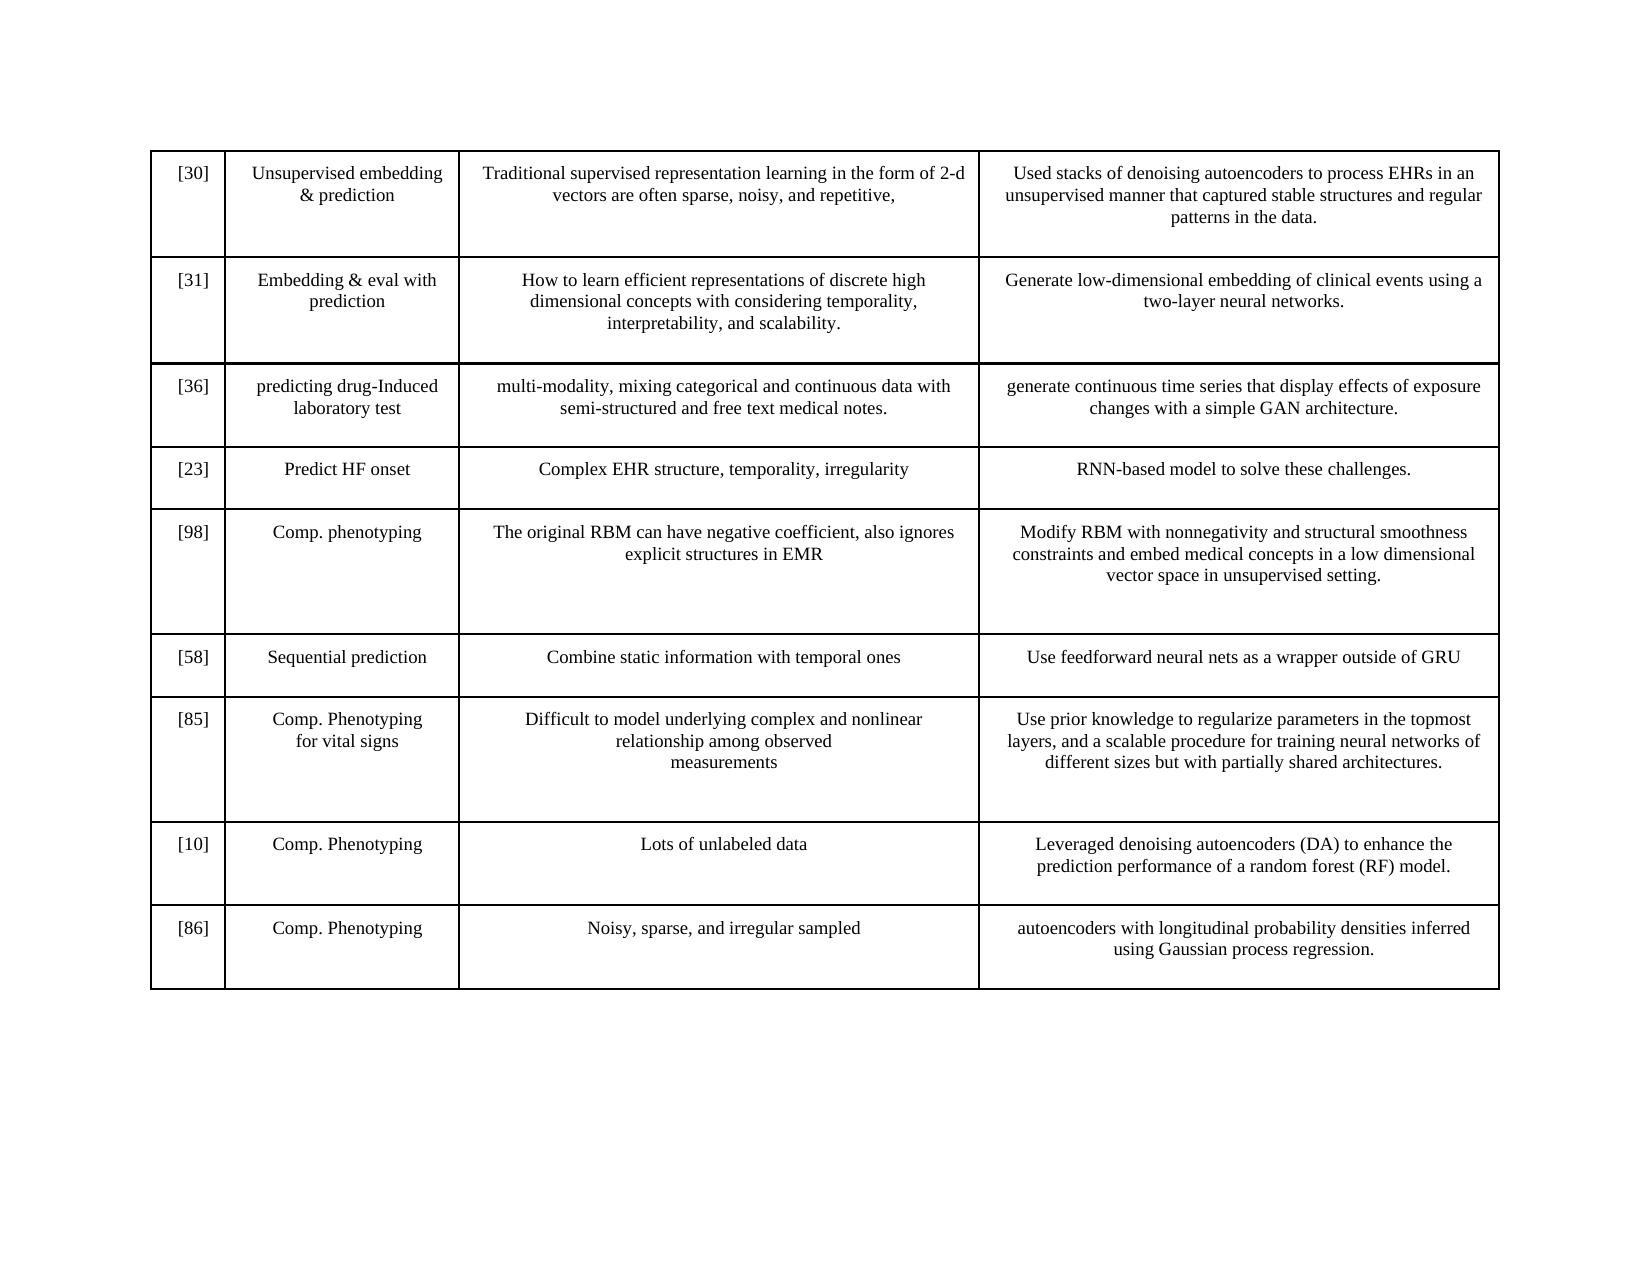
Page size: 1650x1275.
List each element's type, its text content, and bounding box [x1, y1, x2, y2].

table_cell Lots of unlabeled data [460, 823, 978, 904]
table_cell [58] [152, 635, 224, 696]
table_cell Generate low-dimensional embedding of clinical events using a two-layer neural networks. [980, 258, 1498, 362]
table_cell [86] [152, 906, 224, 987]
table_cell Combine static information with temporal ones [460, 635, 978, 696]
table_cell Embedding & eval with prediction [226, 258, 458, 362]
table_cell Comp. Phenotyping [226, 823, 458, 904]
table_cell Complex EHR structure, temporality, irregularity [460, 448, 978, 508]
table_cell How to learn efficient representations of discrete high dimensional concepts with considering temporality, interpretability, and scalability. [460, 258, 978, 362]
table_cell Use feedforward neural nets as a wrapper outside of GRU [980, 635, 1498, 696]
table_cell Difficult to model underlying complex and nonlinear relationship among observed measurements [460, 698, 978, 821]
table_cell Used stacks of denoising autoencoders to process EHRs in an unsupervised manner that captured stable structures and regular patterns in the data. [980, 152, 1498, 256]
table_cell [23] [152, 448, 224, 508]
table_cell The original RBM can have negative coefficient, also ignores explicit structures in EMR [460, 510, 978, 633]
table_cell Noisy, sparse, and irregular sampled [460, 906, 978, 987]
table_cell [31] [152, 258, 224, 362]
table_cell Use prior knowledge to regularize parameters in the topmost layers, and a scalable procedure for training neural networks of different sizes but with partially shared architectures. [980, 698, 1498, 821]
table_cell Comp. phenotyping [226, 510, 458, 633]
table_cell Modify RBM with nonnegativity and structural smoothness constraints and embed medical concepts in a low dimensional vector space in unsupervised setting. [980, 510, 1498, 633]
table_cell [36] [152, 365, 224, 446]
table_cell autoencoders with longitudinal probability densities inferred using Gaussian process regression. [980, 906, 1498, 987]
table_cell [98] [152, 510, 224, 633]
table_cell RNN-based model to solve these challenges. [980, 448, 1498, 508]
table_cell [85] [152, 698, 224, 821]
table_cell predicting drug-Induced laboratory test [226, 365, 458, 446]
table_cell multi-modality, mixing categorical and continuous data with semi-structured and free text medical notes. [460, 365, 978, 446]
table_cell Sequential prediction [226, 635, 458, 696]
table_cell [10] [152, 823, 224, 904]
table_cell [30] [152, 152, 224, 256]
table_cell Traditional supervised representation learning in the form of 2-d vectors are often sparse, noisy, and repetitive, [460, 152, 978, 256]
table_cell Unsupervised embedding & prediction [226, 152, 458, 256]
table_cell Comp. Phenotyping for vital signs [226, 698, 458, 821]
table_cell Predict HF onset [226, 448, 458, 508]
table_cell Leveraged denoising autoencoders (DA) to enhance the prediction performance of a random forest (RF) model. [980, 823, 1498, 904]
table_cell generate continuous time series that display effects of exposure changes with a simple GAN architecture. [980, 365, 1498, 446]
table_cell Comp. Phenotyping [226, 906, 458, 987]
